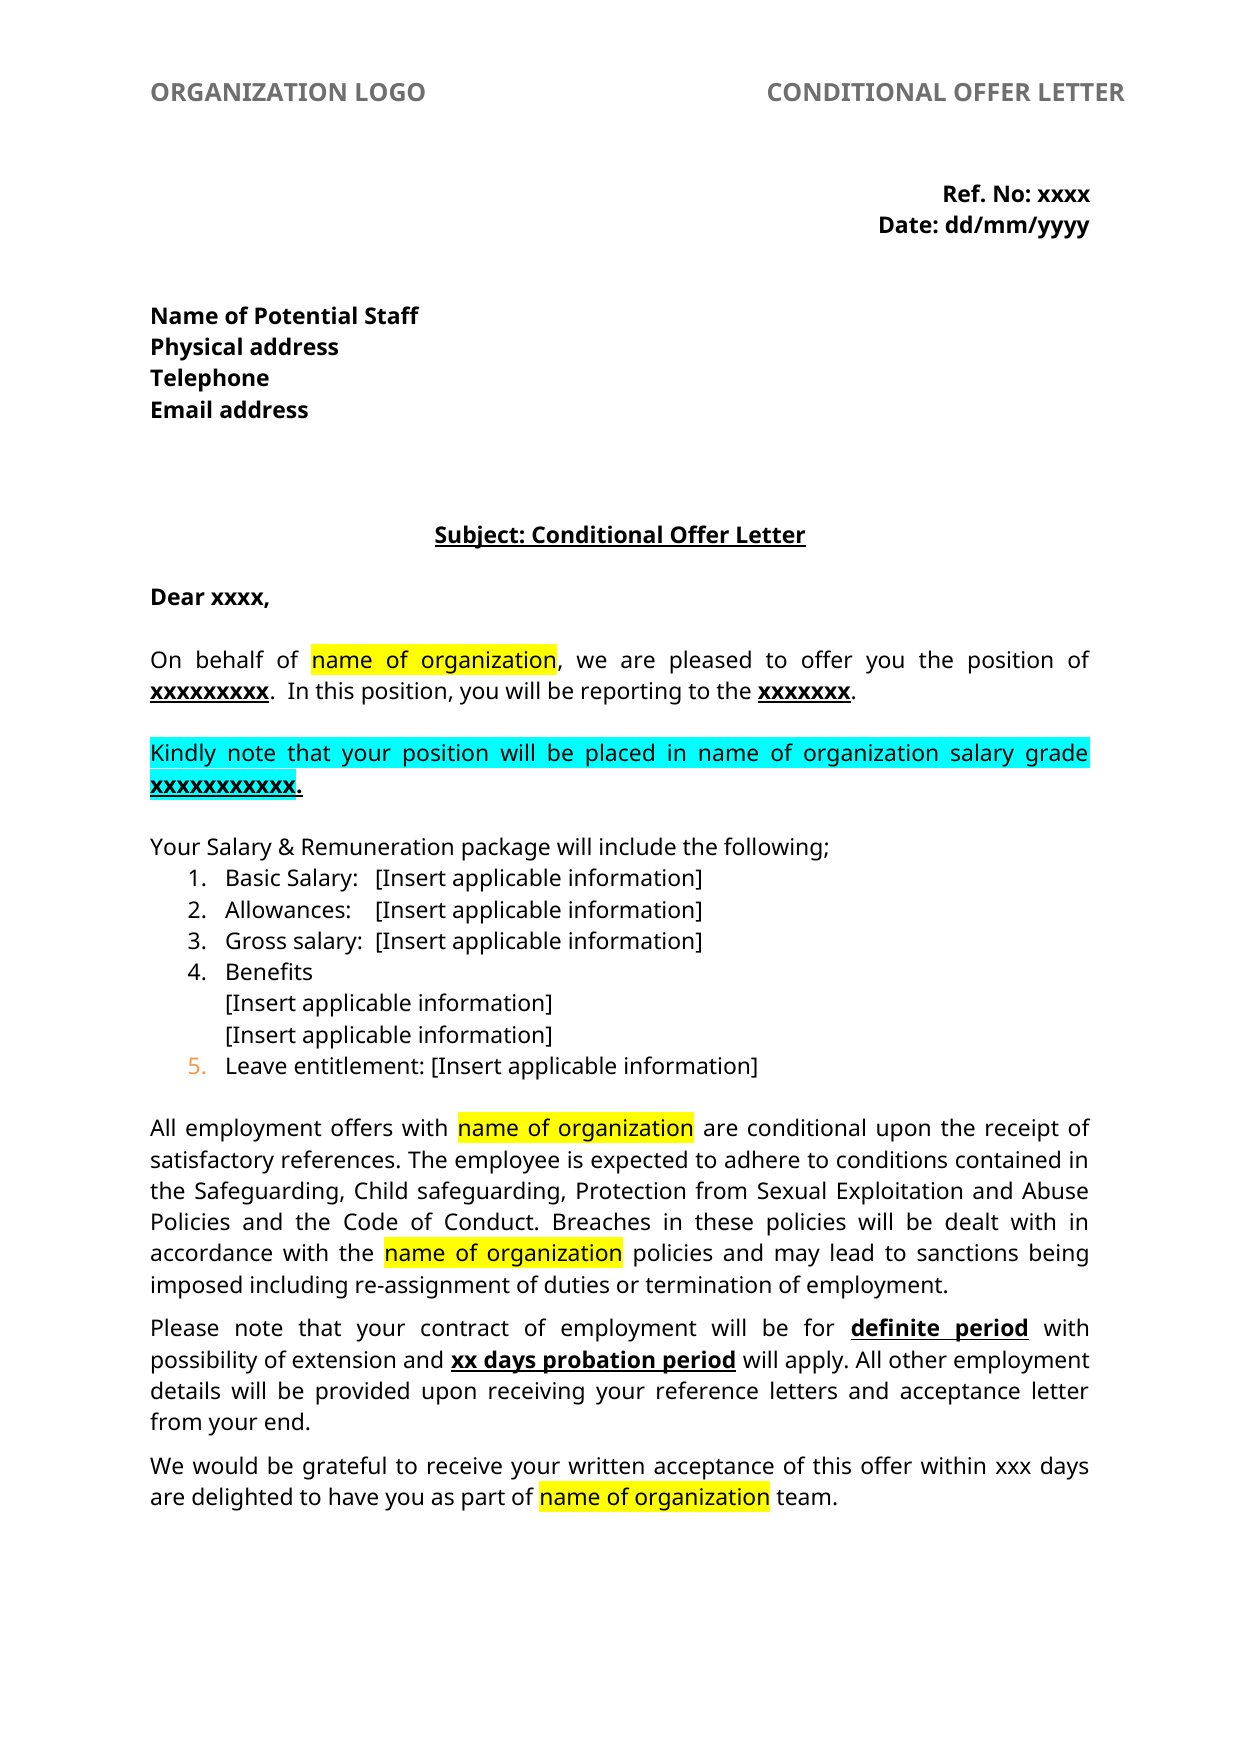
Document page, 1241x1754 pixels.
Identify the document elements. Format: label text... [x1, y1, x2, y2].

list Gross salary: [Insert applicable information] [187, 925, 1090, 956]
text Dear xxxx, [150, 581, 1090, 612]
text We would be grateful to receive your written acceptance of this offer within xxx days are delighted to have you as part of name of organization team. [150, 1450, 1090, 1512]
list Allowances: [Insert applicable information] [187, 893, 1090, 925]
text Date: dd/mm/yyyy [150, 209, 1090, 241]
text Kindly note that your position will be placed in name of organization salary grade xxxxxxxxxxx. [150, 768, 1090, 800]
text Telephone [150, 362, 1090, 393]
text Physical address [150, 331, 1090, 362]
text Ref. No: xxxx [675, 178, 1090, 209]
text On behalf of name of organization, we are pleased to offer you the position of xxxxxxxxx. In this position, you will be reporting to the xxxxxxx. [150, 643, 1090, 706]
text Please note that your contract of employment will be for definite period with possibility of extension and xx days probation period will apply. All other employment details will be provided upon receiving your reference letters and acceptance letter from your end. [150, 1312, 1090, 1437]
list Basic Salary: [Insert applicable information] [187, 862, 1090, 893]
text Subject: Conditional Offer Letter [150, 518, 1090, 550]
list Leave entitlement: [Insert applicable information] [187, 1050, 1090, 1081]
text [Insert applicable information] [150, 1018, 1090, 1050]
text Name of Potential Staff [150, 300, 1090, 331]
text Email address [150, 393, 1090, 425]
text All employment offers with name of organization are conditional upon the receipt of satisfactory references. The employee is expected to adhere to conditions contained in the Safeguarding, Child safeguarding, Protection from Sexual Exploitation and Abuse Policies and the Code of Conduct. Breaches in these policies will be dealt with in accordance with the name of organization policies and may lead to sanctions being imposed including re-assignment of duties or termination of employment. [150, 1112, 1090, 1300]
text Your Salary & Remuneration package will include the following; [150, 831, 1090, 862]
list Benefits [187, 956, 1090, 987]
text [Insert applicable information] [150, 987, 1090, 1018]
